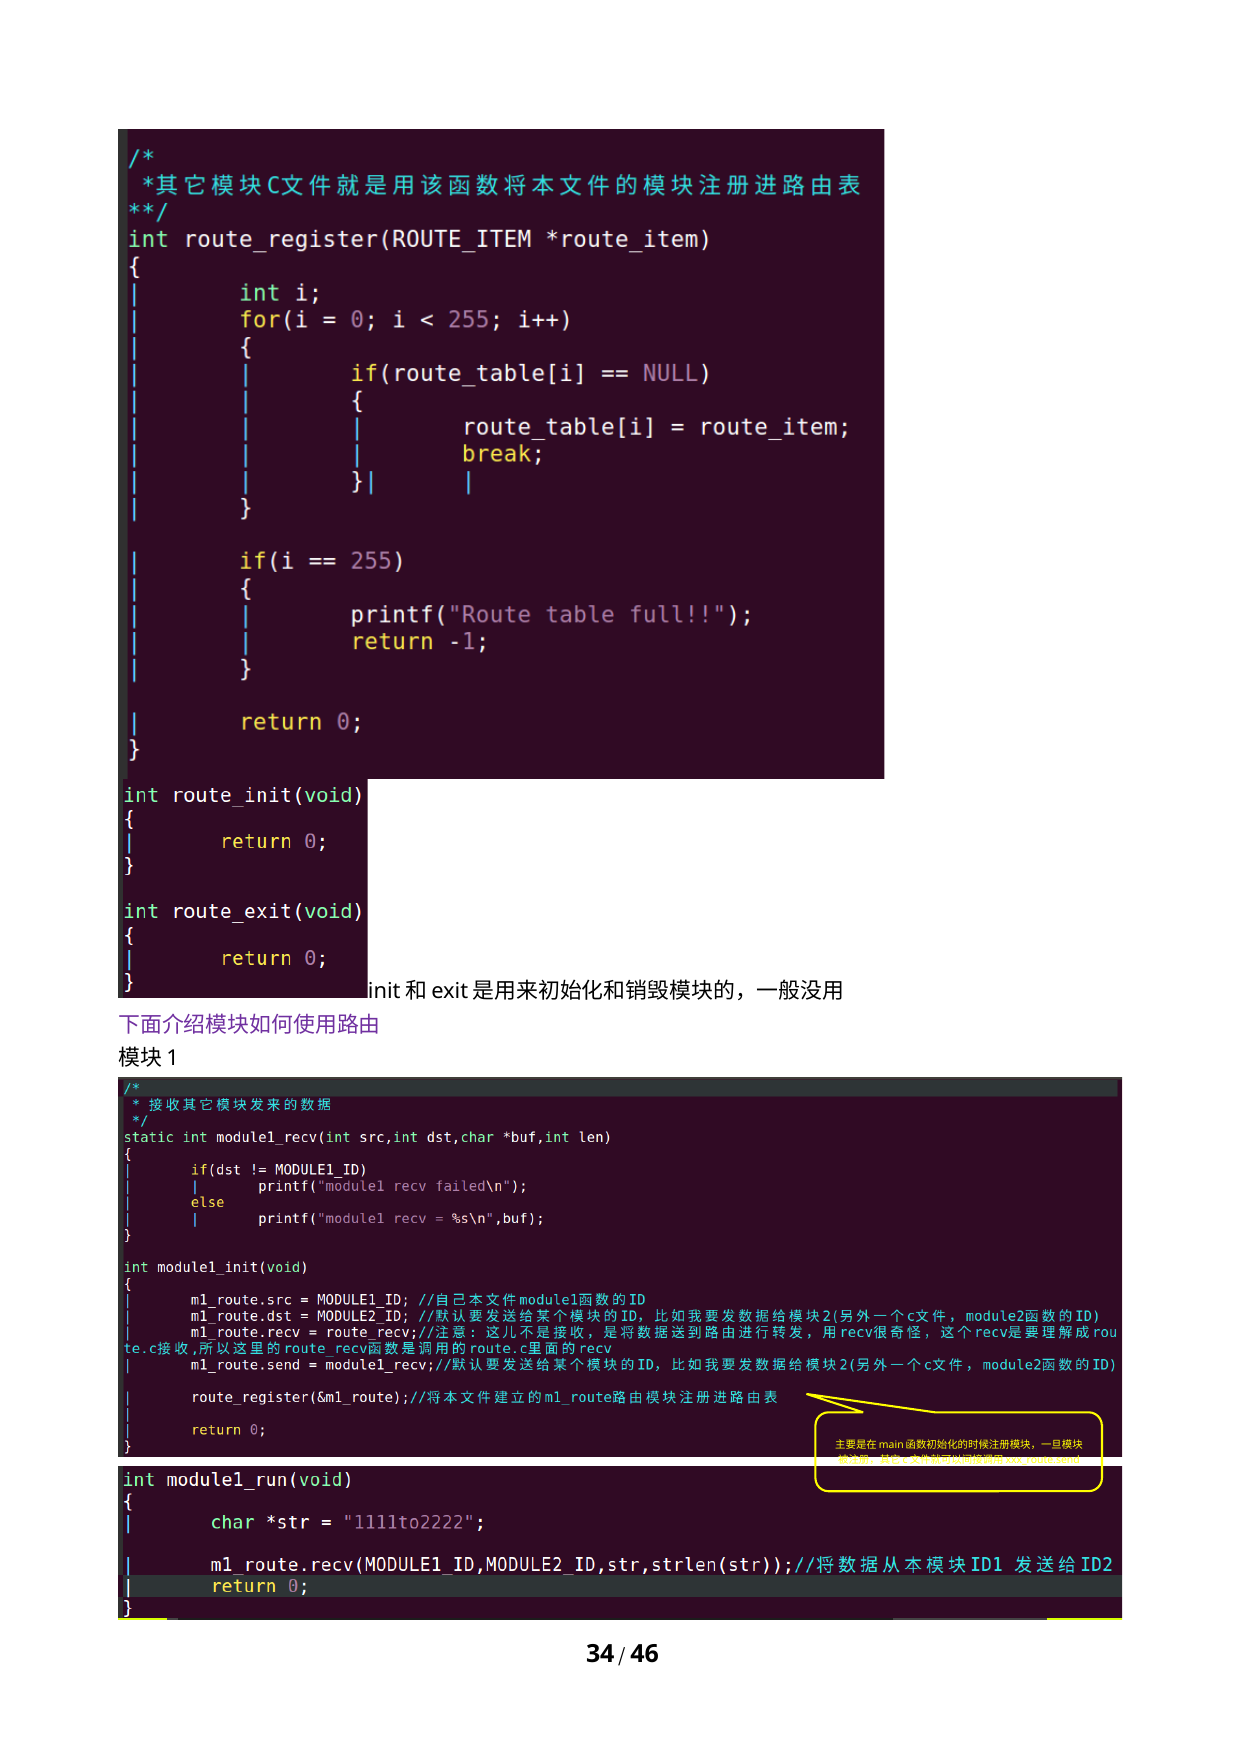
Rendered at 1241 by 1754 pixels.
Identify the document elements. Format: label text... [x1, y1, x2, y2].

text 下面介绍模块如何使用路由 [118, 1007, 1122, 1039]
picture [817, 1466, 1100, 1490]
picture [118, 1466, 1123, 1620]
picture [817, 1399, 1100, 1457]
text init和exit是用来初始化和销毁模块的，一般没用 [118, 779, 1122, 1007]
picture [118, 129, 885, 998]
picture [118, 1077, 1123, 1457]
text 模块1 [118, 1039, 1122, 1072]
